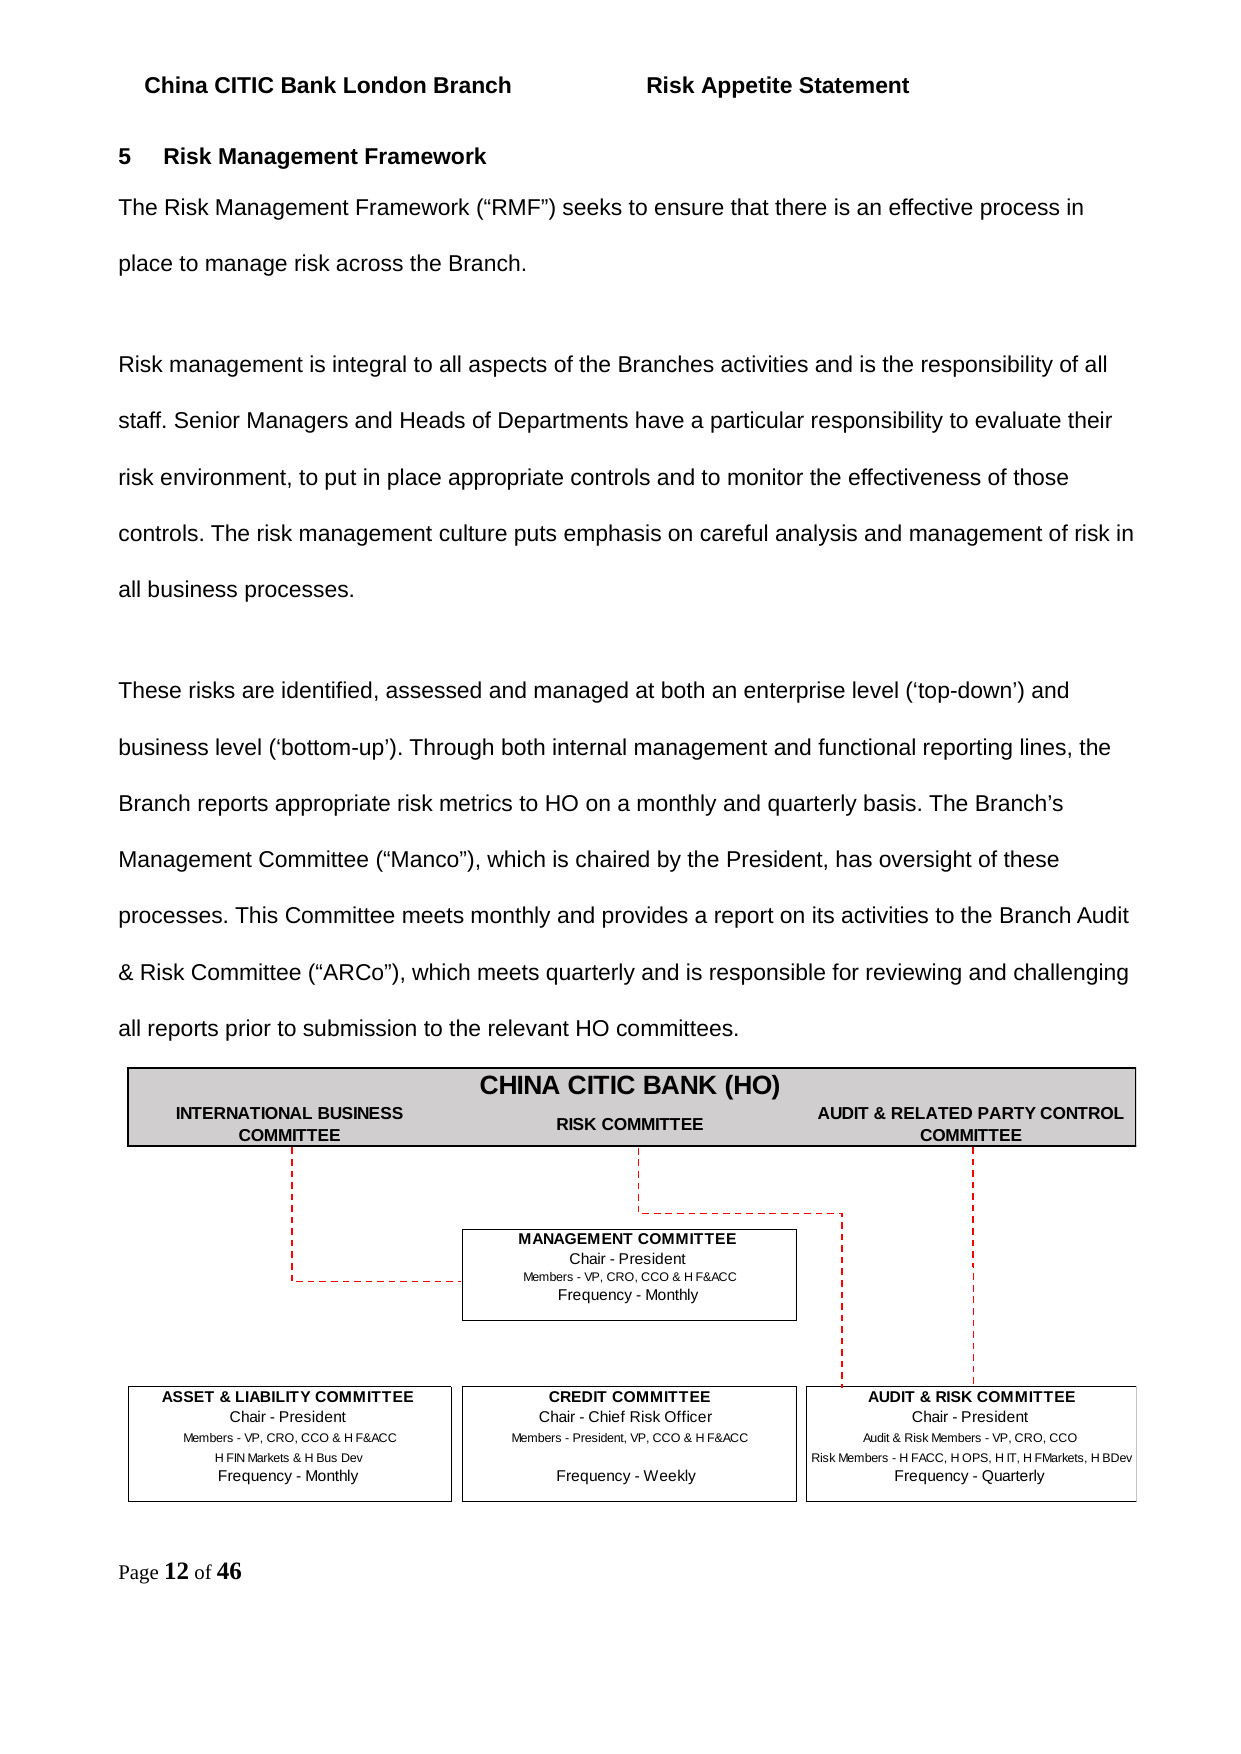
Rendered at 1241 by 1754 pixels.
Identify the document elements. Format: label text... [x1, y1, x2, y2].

text The Risk Management Framework (“RMF”) seeks to ensure that there is an effective process in place to manage risk across the Branch. [118, 188, 1137, 282]
text These risks are identified, assessed and managed at both an enterprise level (‘top-down’) and business level (‘bottom-up’). Through both internal management and functional reporting lines, the Branch reports appropriate risk metrics to HO on a monthly and quarterly basis. The Branch’s Management Committee (“Manco”), which is chaired by the President, has oversight of these processes. This Committee meets monthly and provides a report on its activities to the Branch Audit & Risk Committee (“ARCo”), which meets quarterly and is responsible for reviewing and challenging all reports prior to submission to the relevant HO committees. [118, 672, 1137, 1047]
text Risk management is integral to all aspects of the Branches activities and is the responsibility of all staff. Senior Managers and Heads of Departments have a particular responsibility to evaluate their risk environment, to put in place appropriate controls and to monitor the effectiveness of those controls. The risk management culture puts emphasis on careful analysis and management of risk in all business processes. [118, 346, 1137, 608]
subtitle Risk Management Framework [118, 137, 1137, 175]
